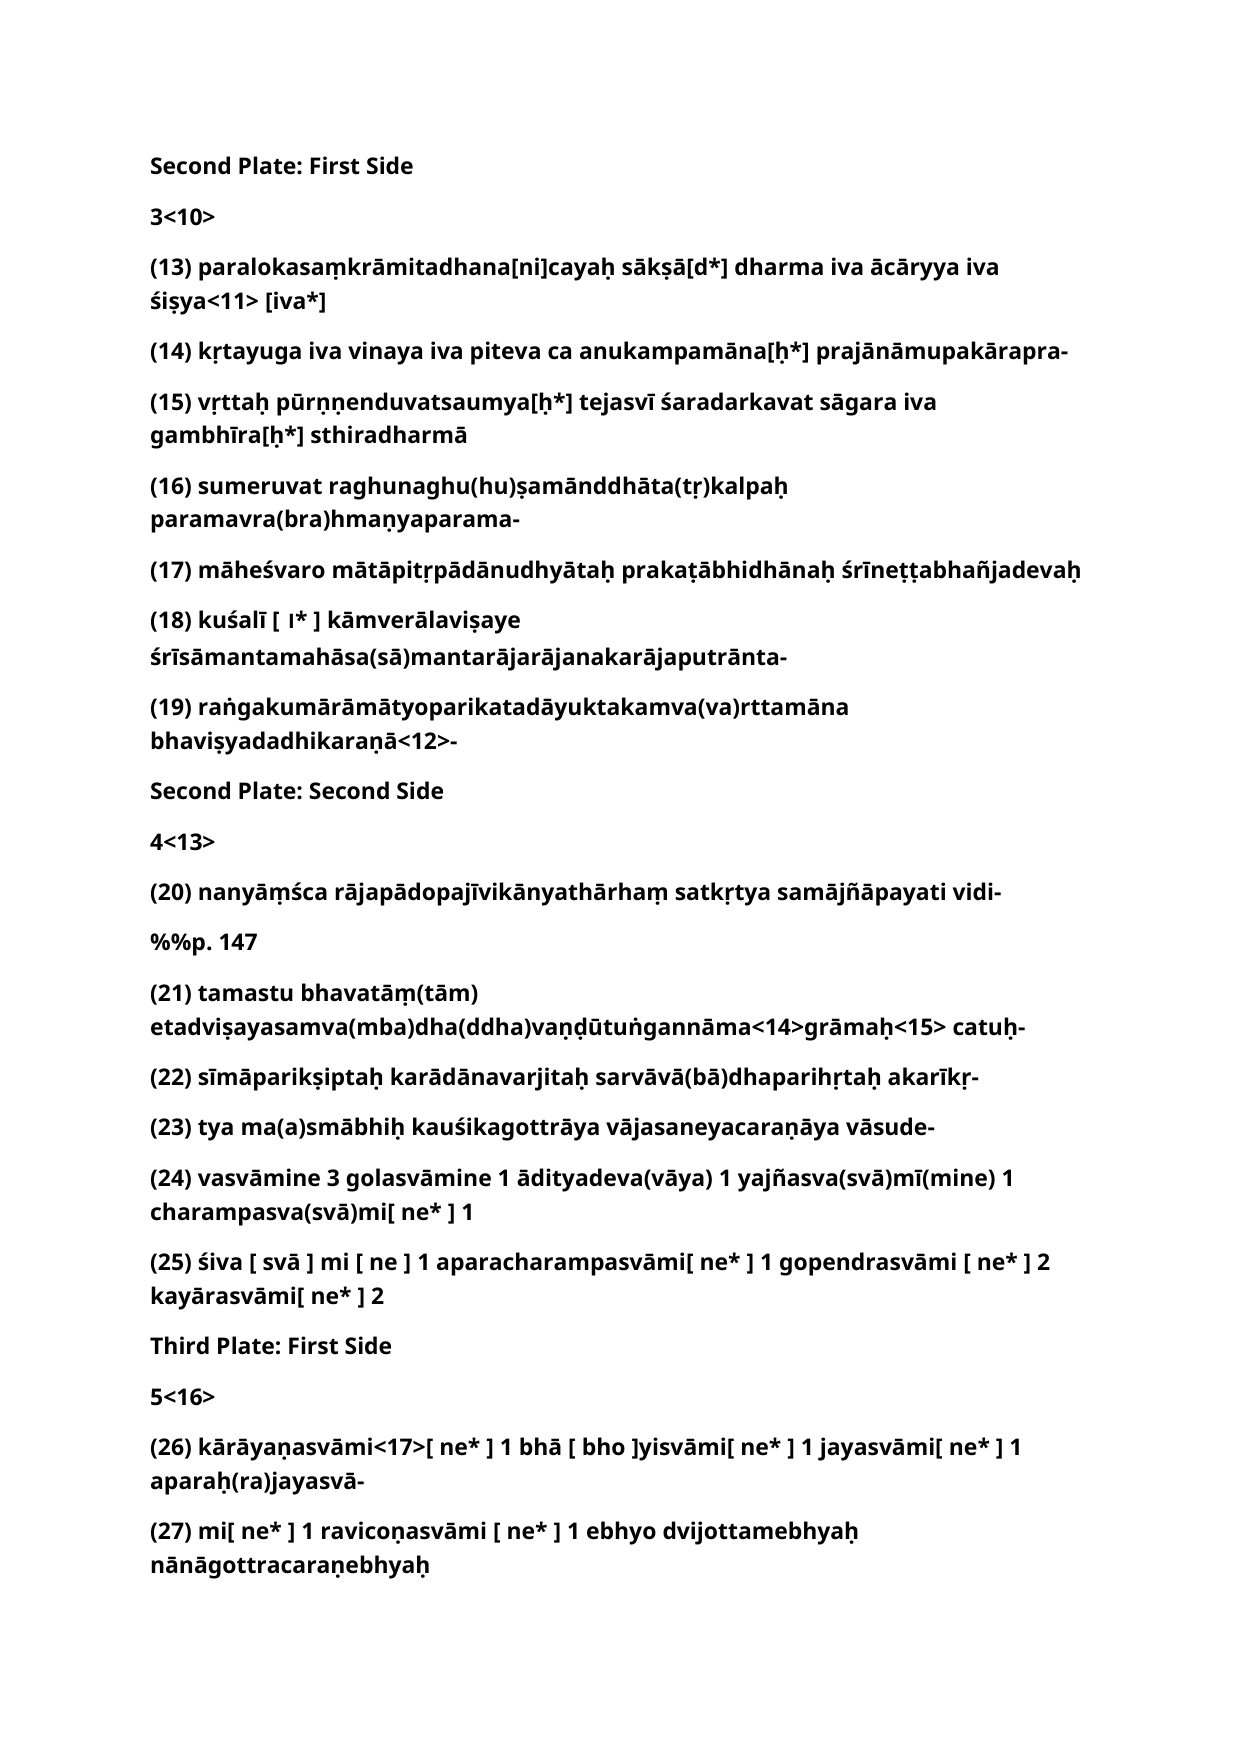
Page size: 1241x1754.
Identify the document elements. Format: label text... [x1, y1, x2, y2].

text Second Plate: Second Side [150, 775, 1090, 806]
text (24) vasvāmine 3 golasvāmine 1 ādityadeva(vāya) 1 yajñasva(svā)mī(mine) 1 charampasva(svā)mi[ ne* ] 1 [150, 1162, 1090, 1227]
text (14) kṛtayuga iva vinaya iva piteva ca anukampamāna[ḥ*] prajānāmupakārapra- [150, 335, 1090, 366]
text (23) tya ma(a)smābhiḥ kauśikagottrāya vājasaneyacaraṇāya vāsude- [150, 1111, 1090, 1143]
text (13) paralokasaṃkrāmitadhana[ni]cayaḥ sākṣā[d*] dharma iva ācāryya iva śiṣya<11> [iva*] [150, 251, 1090, 316]
text (21) tamastu bhavatāṃ(tām) etadviṣayasamva(mba)dha(ddha)vaṇḍūtuṅgannāma<14>grāmaḥ<15> catuḥ- [150, 977, 1090, 1042]
text 3<10> [150, 200, 1090, 232]
text Second Plate: First Side [150, 150, 1090, 181]
text 5<16> [150, 1381, 1090, 1412]
text (15) vṛttaḥ pūrṇṇenduvatsaumya[ḥ*] tejasvī śaradarkavat sāgara iva gambhīra[ḥ*] sthiradharmā [150, 385, 1090, 450]
text (18) kuśalī [ ।* ] kāmverālaviṣaye śrīsāmantamahāsa(sā)mantarājarājanakarājaputrānta- [150, 604, 1090, 672]
text (19) raṅgakumārāmātyoparikatadāyuktakamva(va)rttamāna bhaviṣyadadhikaraṇā<12>- [150, 691, 1090, 756]
text (20) nanyāṃśca rājapādopajīvikānyathārhaṃ satkṛtya samājñāpayati vidi- [150, 876, 1090, 907]
text (26) kārāyaṇasvāmi<17>[ ne* ] 1 bhā [ bho ]yisvāmi[ ne* ] 1 jayasvāmi[ ne* ] 1 aparaḥ(ra)jayasvā- [150, 1431, 1090, 1496]
text 4<13> [150, 826, 1090, 857]
text (27) mi[ ne* ] 1 ravicoṇasvāmi [ ne* ] 1 ebhyo dvijottamebhyaḥ nānāgottracaraṇebhyaḥ [150, 1515, 1090, 1580]
text Third Plate: First Side [150, 1330, 1090, 1361]
text (22) sīmāparikṣiptaḥ karādānavarjitaḥ sarvāvā(bā)dhaparihṛtaḥ akarīkṛ- [150, 1061, 1090, 1092]
text %%p. 147 [150, 926, 1090, 958]
text (16) sumeruvat raghunaghu(hu)ṣamānddhāta(tṛ)kalpaḥ paramavra(bra)hmaṇyaparama- [150, 469, 1090, 534]
text (25) śiva [ svā ] mi [ ne ] 1 aparacharampasvāmi[ ne* ] 1 gopendrasvāmi [ ne* ] 2 kayārasvāmi[ ne* ] 2 [150, 1246, 1090, 1311]
text (17) māheśvaro mātāpitṛpādānudhyātaḥ prakaṭābhidhānaḥ śrīneṭṭabhañjadevaḥ [150, 554, 1090, 585]
